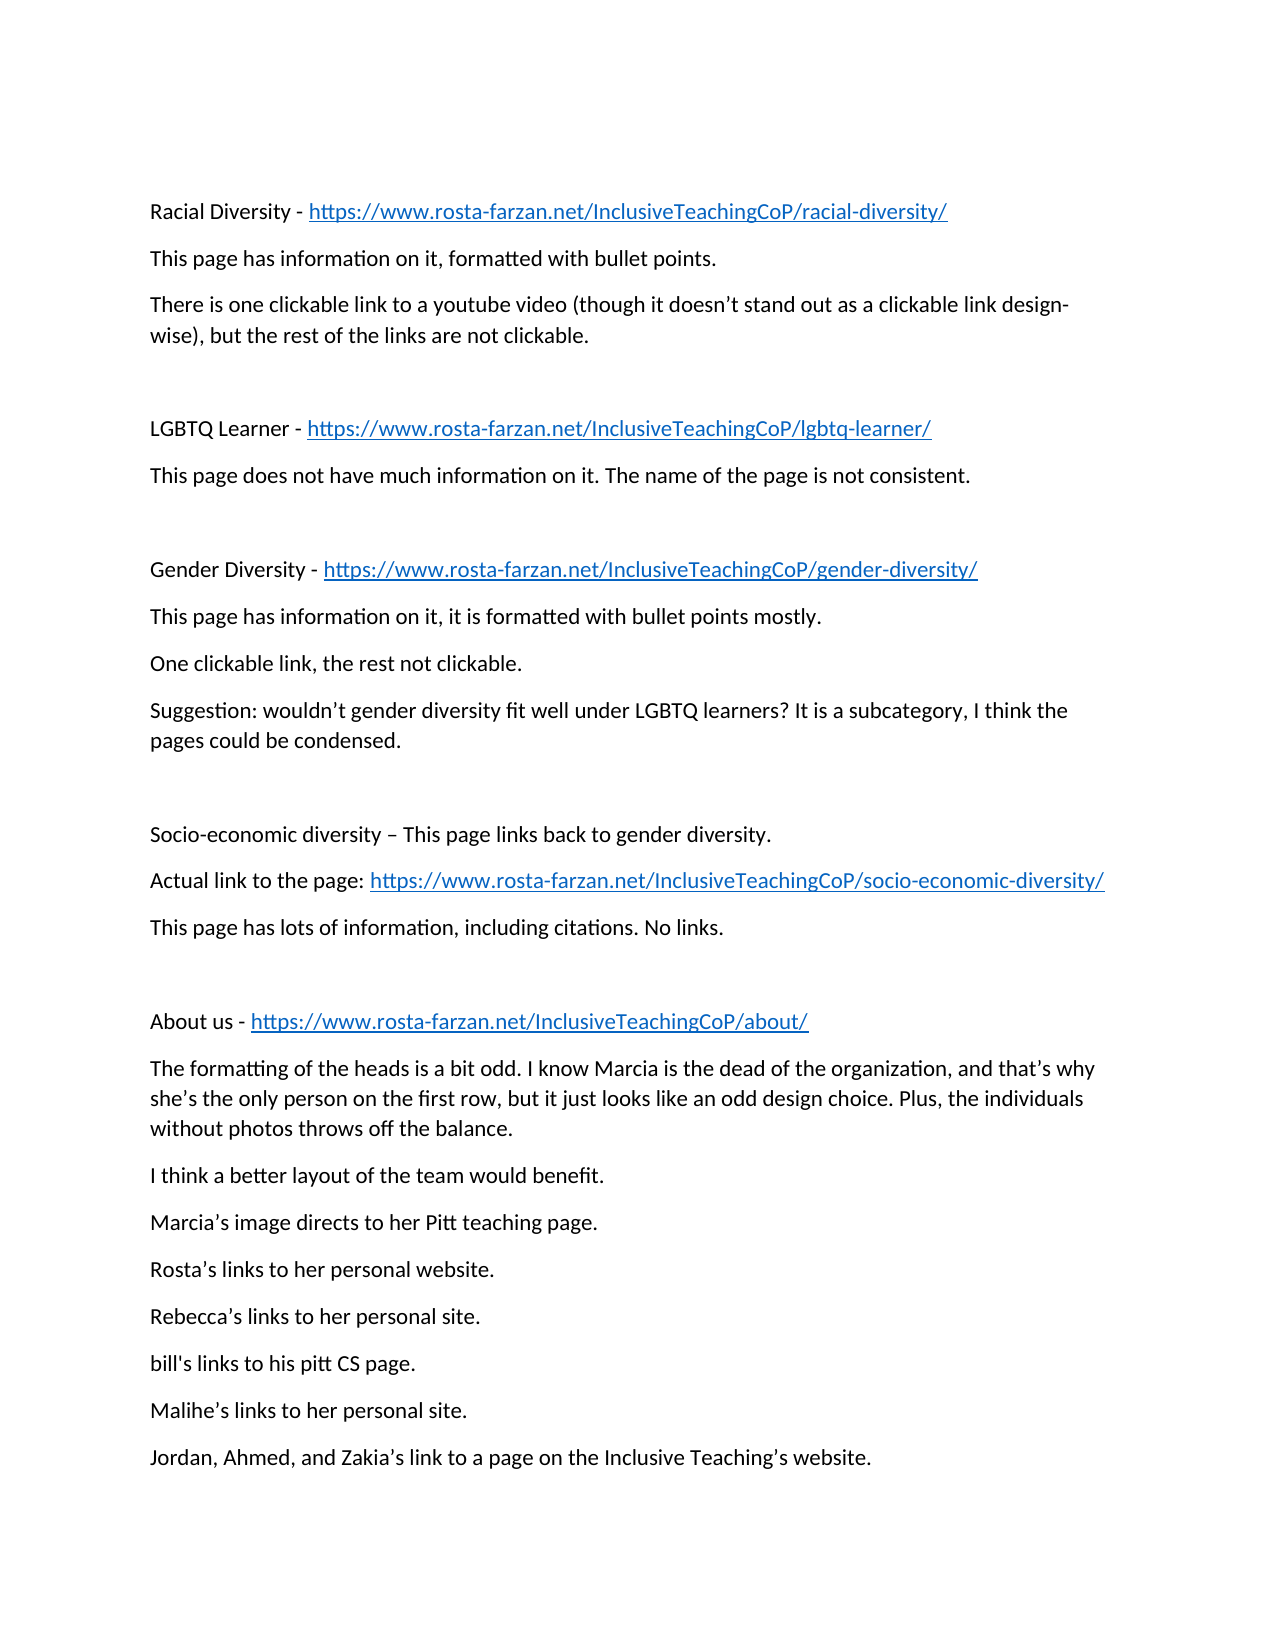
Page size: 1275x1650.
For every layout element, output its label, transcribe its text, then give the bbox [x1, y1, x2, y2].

text Jordan, Ahmed, and Zakia’s link to a page on the Inclusive Teaching’s website. [150, 1443, 1125, 1471]
text There is one clickable link to a youtube video (though it doesn’t stand out as a clickable link design-wise), but the rest of the links are not clickable. [150, 291, 1125, 349]
text Gender Diversity - https://www.rosta-farzan.net/InclusiveTeachingCoP/gender-diversity/ [150, 555, 1125, 583]
text Socio-economic diversity – This page links back to gender diversity. [150, 820, 1125, 848]
text This page does not have much information on it. The name of the page is not consistent. [150, 461, 1125, 489]
text This page has lots of information, including citations. No links. [150, 913, 1125, 942]
text This page has information on it, formatted with bullet points. [150, 244, 1125, 272]
text Racial Diversity - https://www.rosta-farzan.net/InclusiveTeachingCoP/racial-diversity/ [150, 197, 1125, 225]
text bill's links to his pitt CS page. [150, 1349, 1125, 1377]
text Malihe’s links to her personal site. [150, 1396, 1125, 1424]
text About us - https://www.rosta-farzan.net/InclusiveTeachingCoP/about/ [150, 1007, 1125, 1035]
text One clickable link, the rest not clickable. [150, 649, 1125, 677]
text Rebecca’s links to her personal site. [150, 1302, 1125, 1330]
text Rosta’s links to her personal website. [150, 1255, 1125, 1283]
text Marcia’s image directs to her Pitt teaching page. [150, 1208, 1125, 1236]
text LGBTQ Learner - https://www.rosta-farzan.net/InclusiveTeachingCoP/lgbtq-learner/ [150, 414, 1125, 443]
text Suggestion: wouldn’t gender diversity fit well under LGBTQ learners? It is a subcategory, I think the pages could be condensed. [150, 696, 1125, 754]
text The formatting of the heads is a bit odd. I know Marcia is the dead of the organization, and that’s why she’s the only person on the first row, but it just looks like an odd design choice. Plus, the individuals without photos throws off the balance. [150, 1054, 1125, 1143]
text This page has information on it, it is formatted with bullet points mostly. [150, 602, 1125, 630]
text Actual link to the page: https://www.rosta-farzan.net/InclusiveTeachingCoP/socio-economic-diversity/ [150, 867, 1125, 895]
text I think a better layout of the team would benefit. [150, 1161, 1125, 1189]
